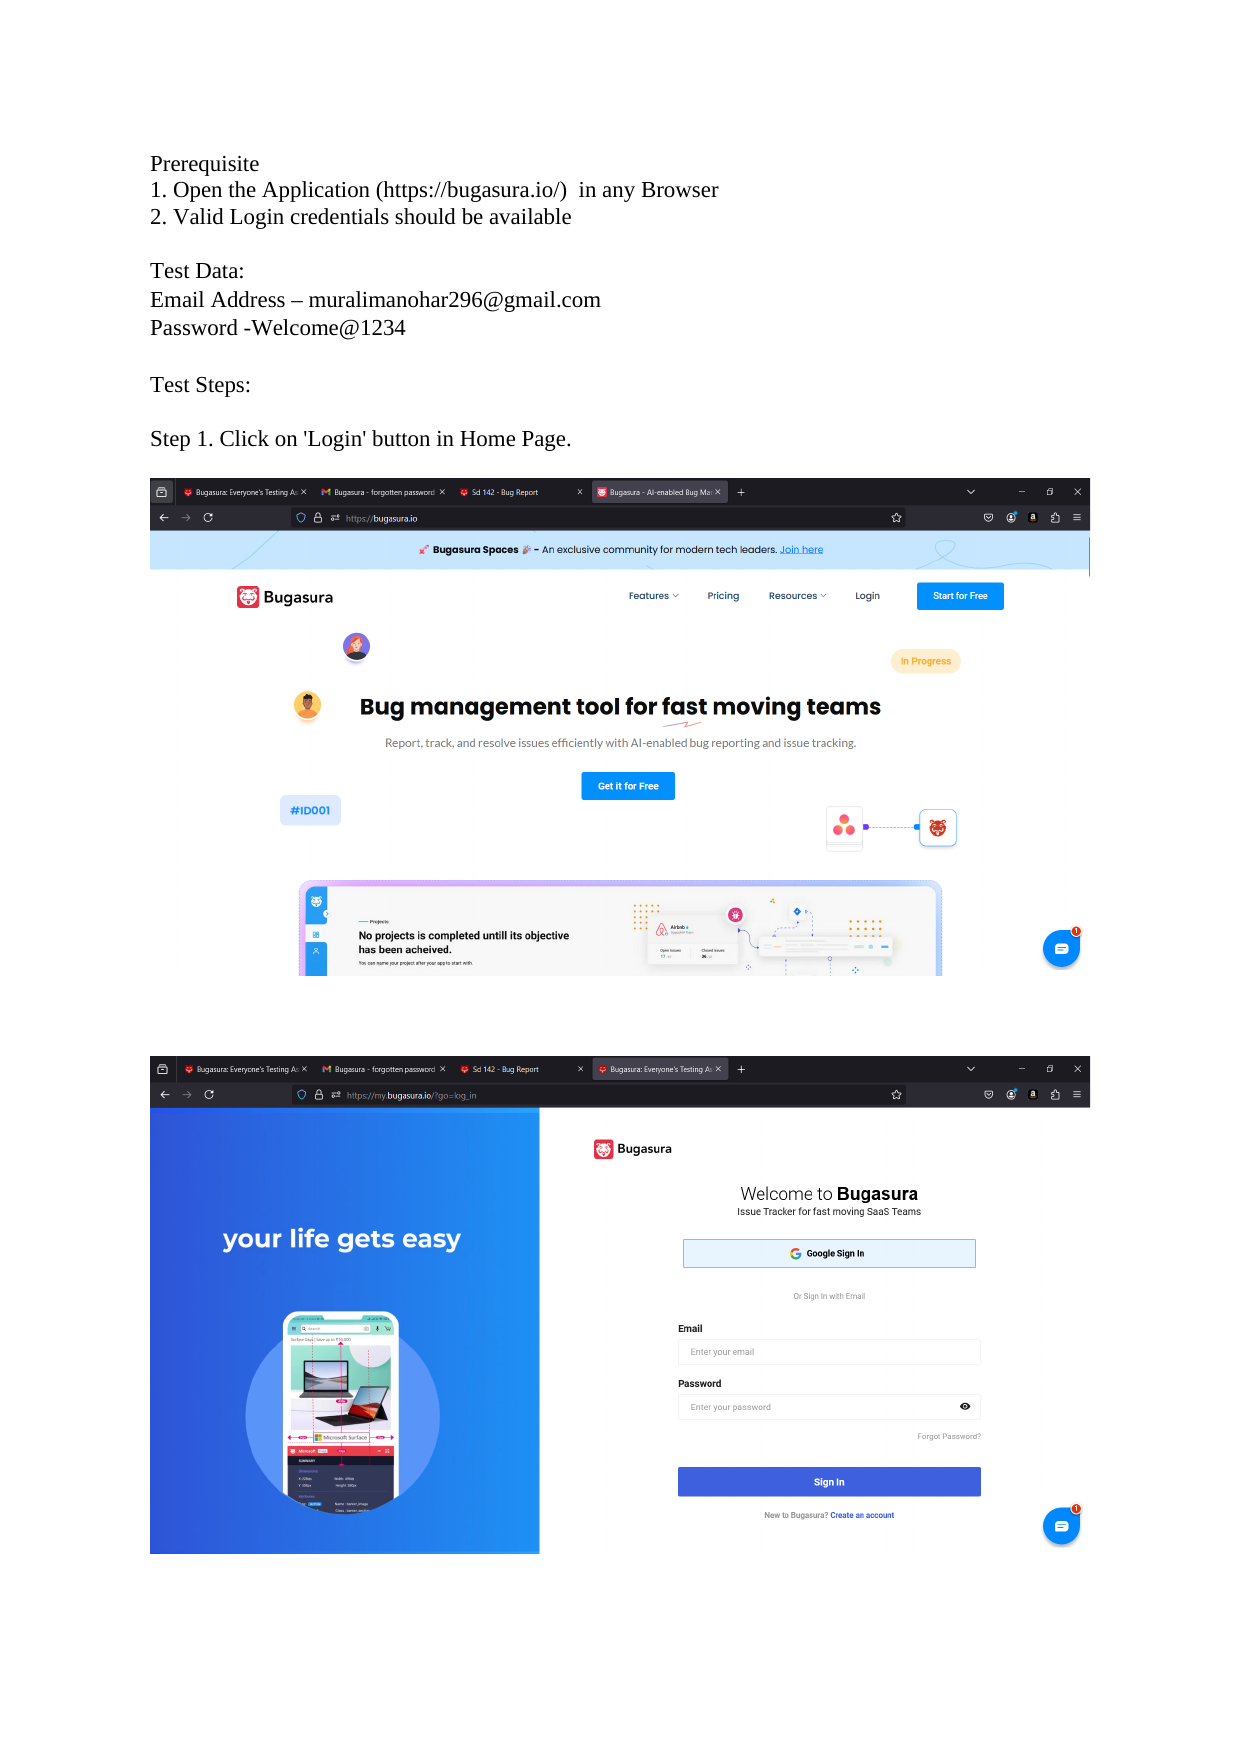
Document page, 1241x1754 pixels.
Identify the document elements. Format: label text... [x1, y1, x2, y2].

picture [150, 1056, 1091, 1554]
text 1. Open the Application (https://bugasura.io/) in any Browser 2. Valid Login credentials should be available [150, 176, 1090, 229]
picture [150, 478, 1091, 976]
text Prerequisite [150, 150, 1090, 176]
text Step 1. Click on 'Login' button in Home Page. [150, 425, 1090, 451]
text Test Data: Email Address – muralimanohar296@gmail.com Password -Welcome@1234 Test Steps: [150, 229, 1090, 398]
